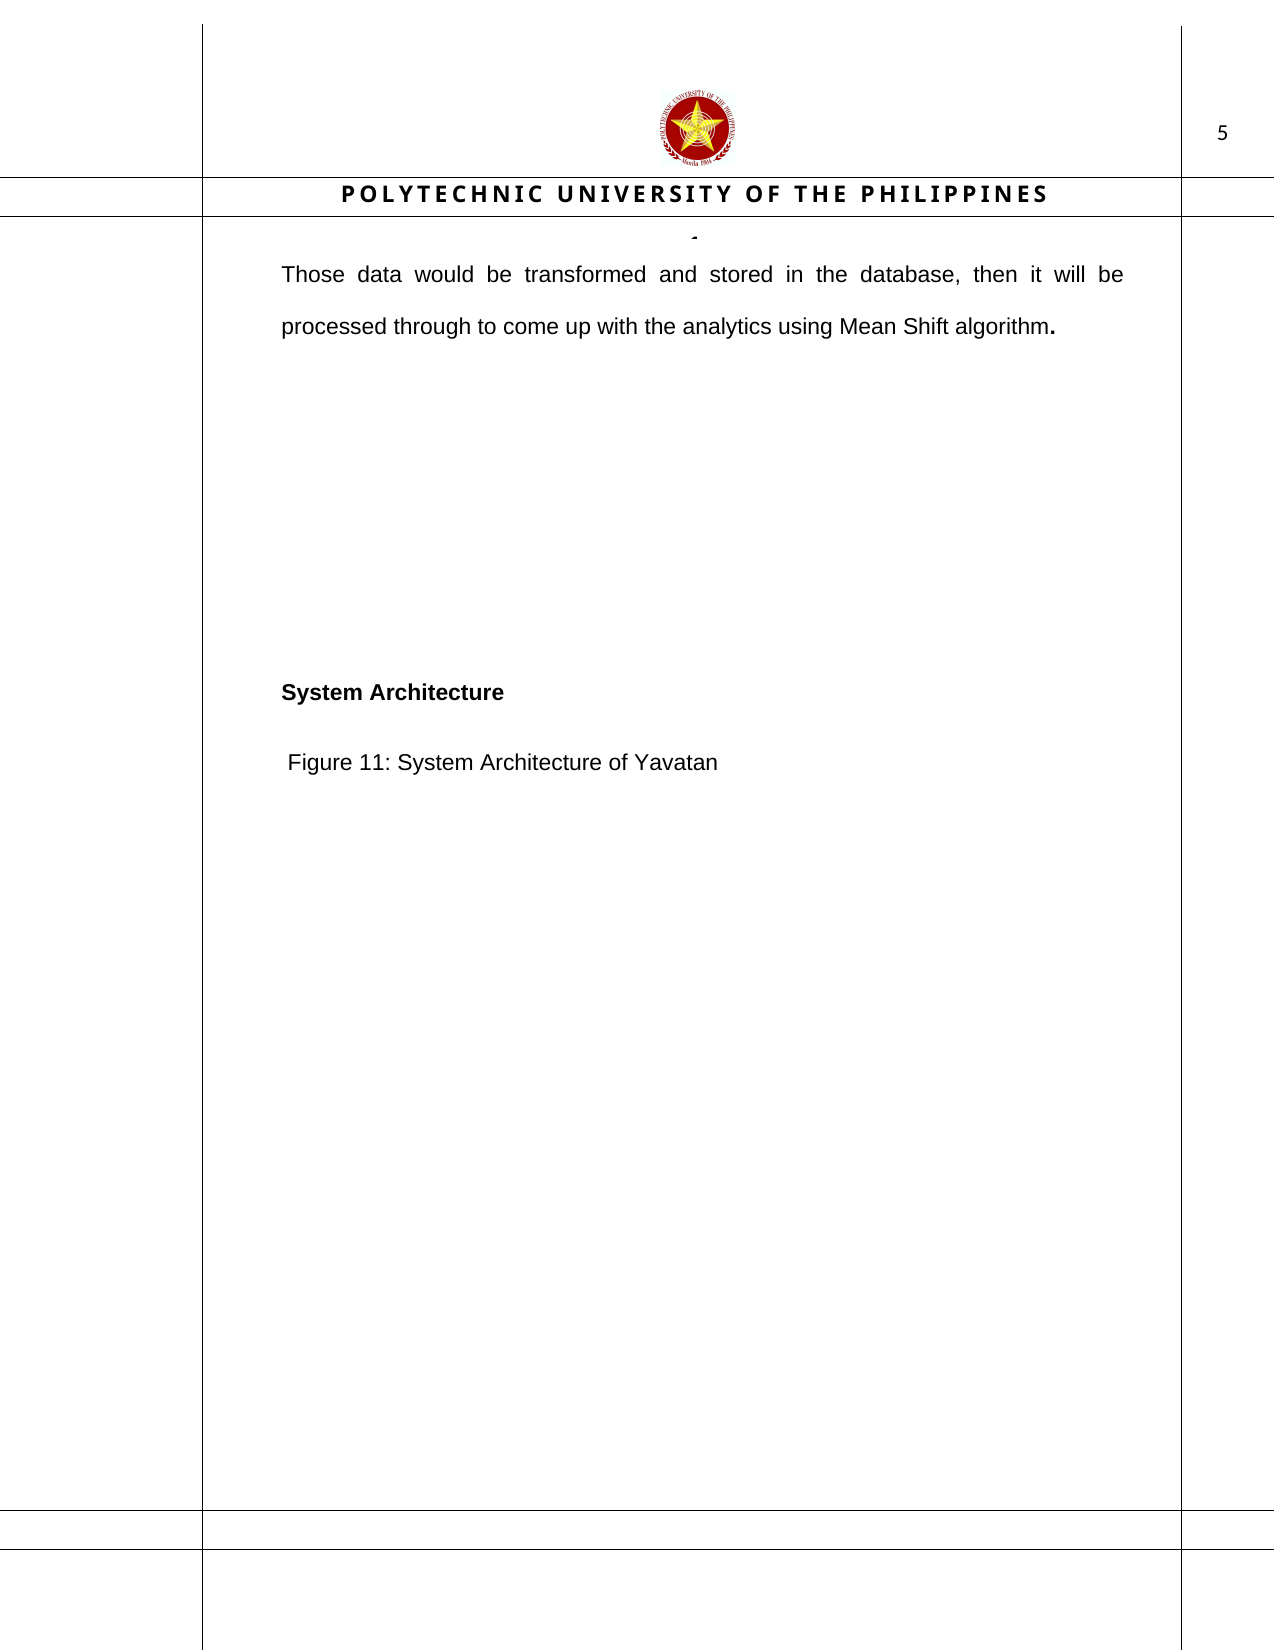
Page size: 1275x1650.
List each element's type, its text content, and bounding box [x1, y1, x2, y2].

picture [660, 90, 735, 166]
text System Architecture [281, 679, 1125, 706]
text Figure 11: System Architecture of Yavatan [281, 749, 1125, 775]
